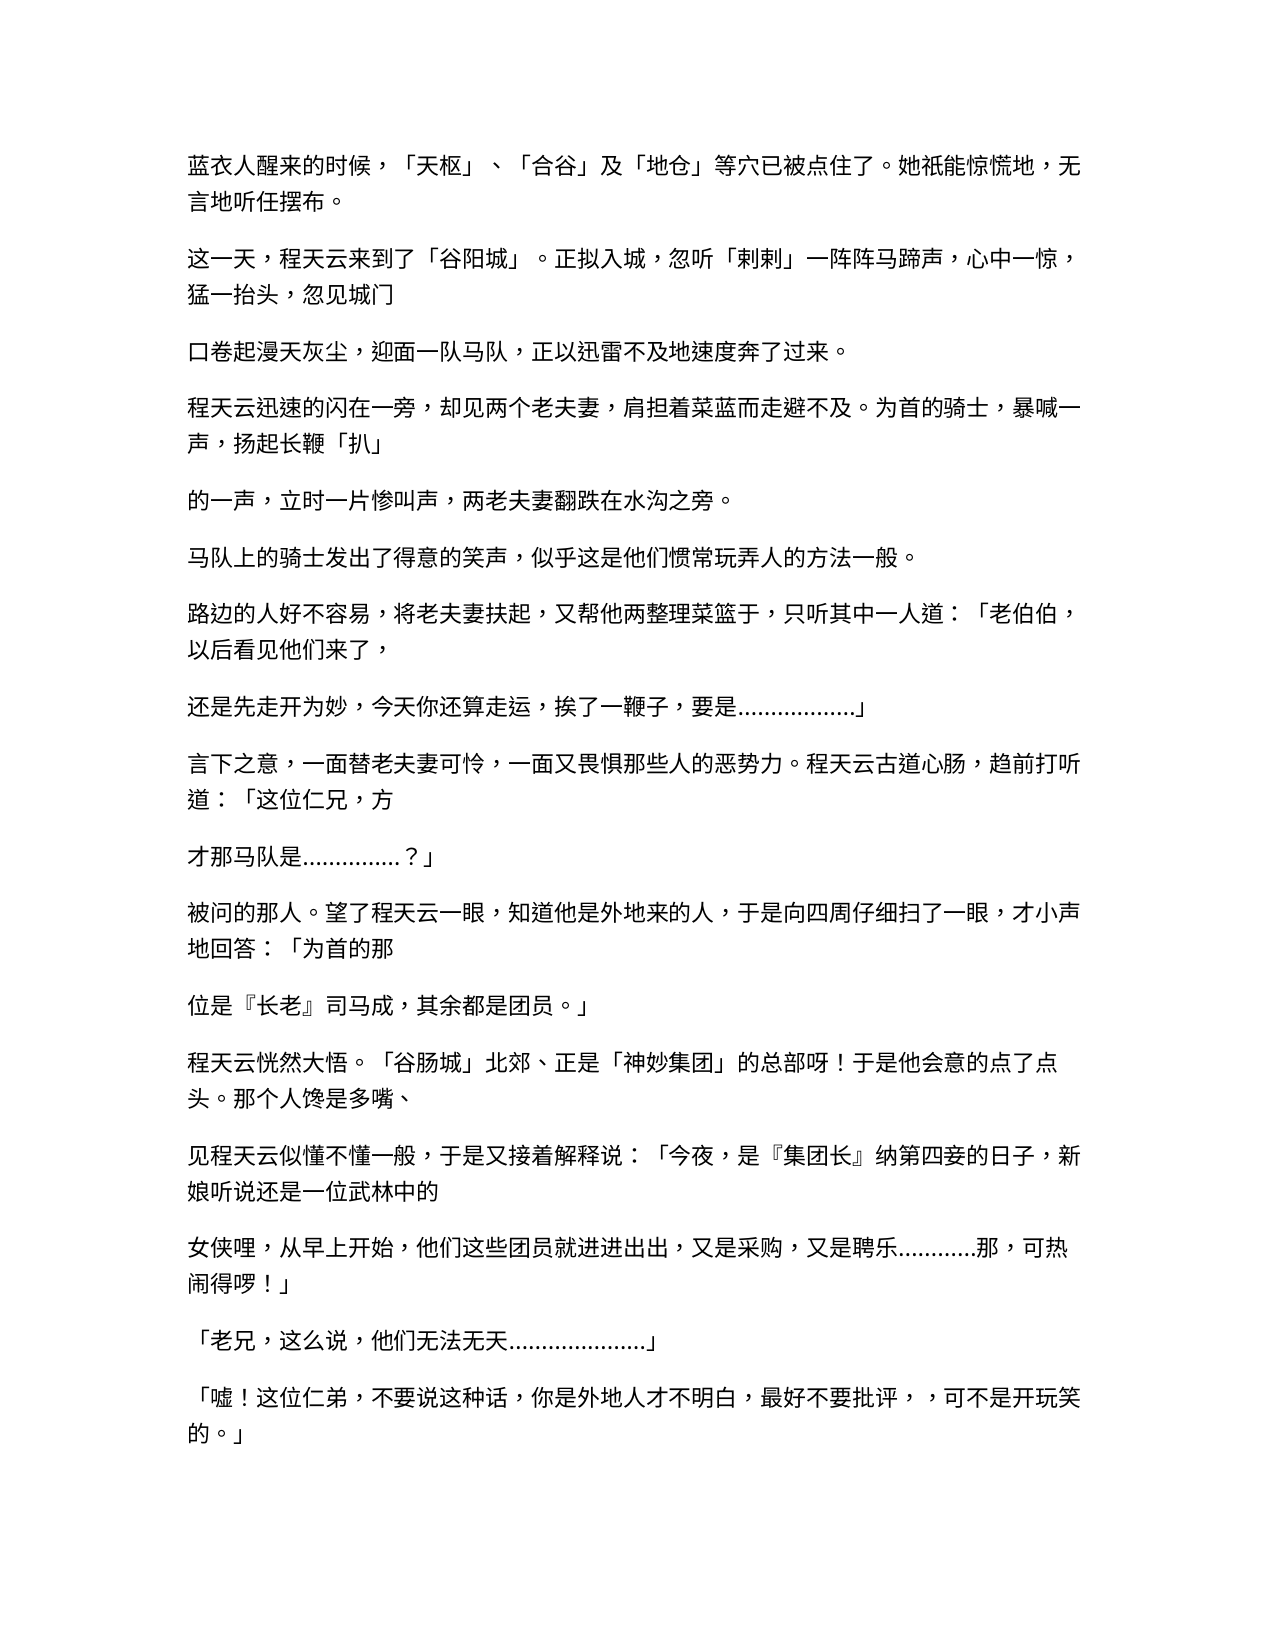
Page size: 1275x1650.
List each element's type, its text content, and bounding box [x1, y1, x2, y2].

text 这一天，程天云来到了「谷阳城」。正拟入城，忽听「剌剌」一阵阵马蹄声，心中一惊，猛一抬头，忽见城门 [187, 243, 1087, 310]
text 蓝衣人醒来的时候，「天枢」、「合谷」及「地仓」等穴已被点住了。她祇能惊慌地，无言地听任摆布。 [187, 150, 1087, 217]
text 程天云恍然大悟。「谷肠城」北郊、正是「神妙集团」的总部呀！于是他会意的点了点头。那个人馋是多嘴、 [187, 1047, 1087, 1114]
text 言下之意，一面替老夫妻可怜，一面又畏惧那些人的恶势力。程天云古道心肠，趋前打听道：「这位仁兄，方 [187, 748, 1087, 815]
text 马队上的骑士发出了得意的笑声，似乎这是他们惯常玩弄人的方法一般。 [187, 542, 1087, 573]
text 的一声，立时一片惨叫声，两老夫妻翻跌在水沟之旁。 [187, 485, 1087, 516]
text 位是『长老』司马成，其余都是团员。」 [187, 990, 1087, 1021]
text 程天云迅速的闪在一旁，却见两个老夫妻，肩担着菜蓝而走避不及。为首的骑士，暴喊一声，扬起长鞭「扒」 [187, 392, 1087, 459]
text 被问的那人。望了程天云一眼，知道他是外地来的人，于是向四周仔细扫了一眼，才小声地回答：「为首的那 [187, 897, 1087, 964]
text 见程天云似懂不懂一般，于是又接着解释说：「今夜，是『集团长』纳第四妾的日子，新娘听说还是一位武林中的 [187, 1139, 1087, 1207]
text 路边的人好不容易，将老夫妻扶起，又帮他两整理菜篮于，只听其中一人道：「老伯伯，以后看见他们来了， [187, 598, 1087, 666]
text 口卷起漫天灰尘，迎面一队马队，正以迅雷不及地速度奔了过来。 [187, 335, 1087, 367]
text 「嘘！这位仁弟，不要说这种话，你是外地人才不明白，最好不要批评，，可不是开玩笑的。」 [187, 1382, 1087, 1449]
text 才那马队是……………？」 [187, 841, 1087, 872]
text 「老兄，这么说，他们无法无天…………………」 [187, 1325, 1087, 1356]
text 还是先走开为妙，今天你还算走运，挨了一鞭子，要是………………」 [187, 691, 1087, 722]
text 女侠哩，从早上开始，他们这些团员就进进出出，又是采购，又是聘乐…………那，可热闹得啰！」 [187, 1232, 1087, 1299]
